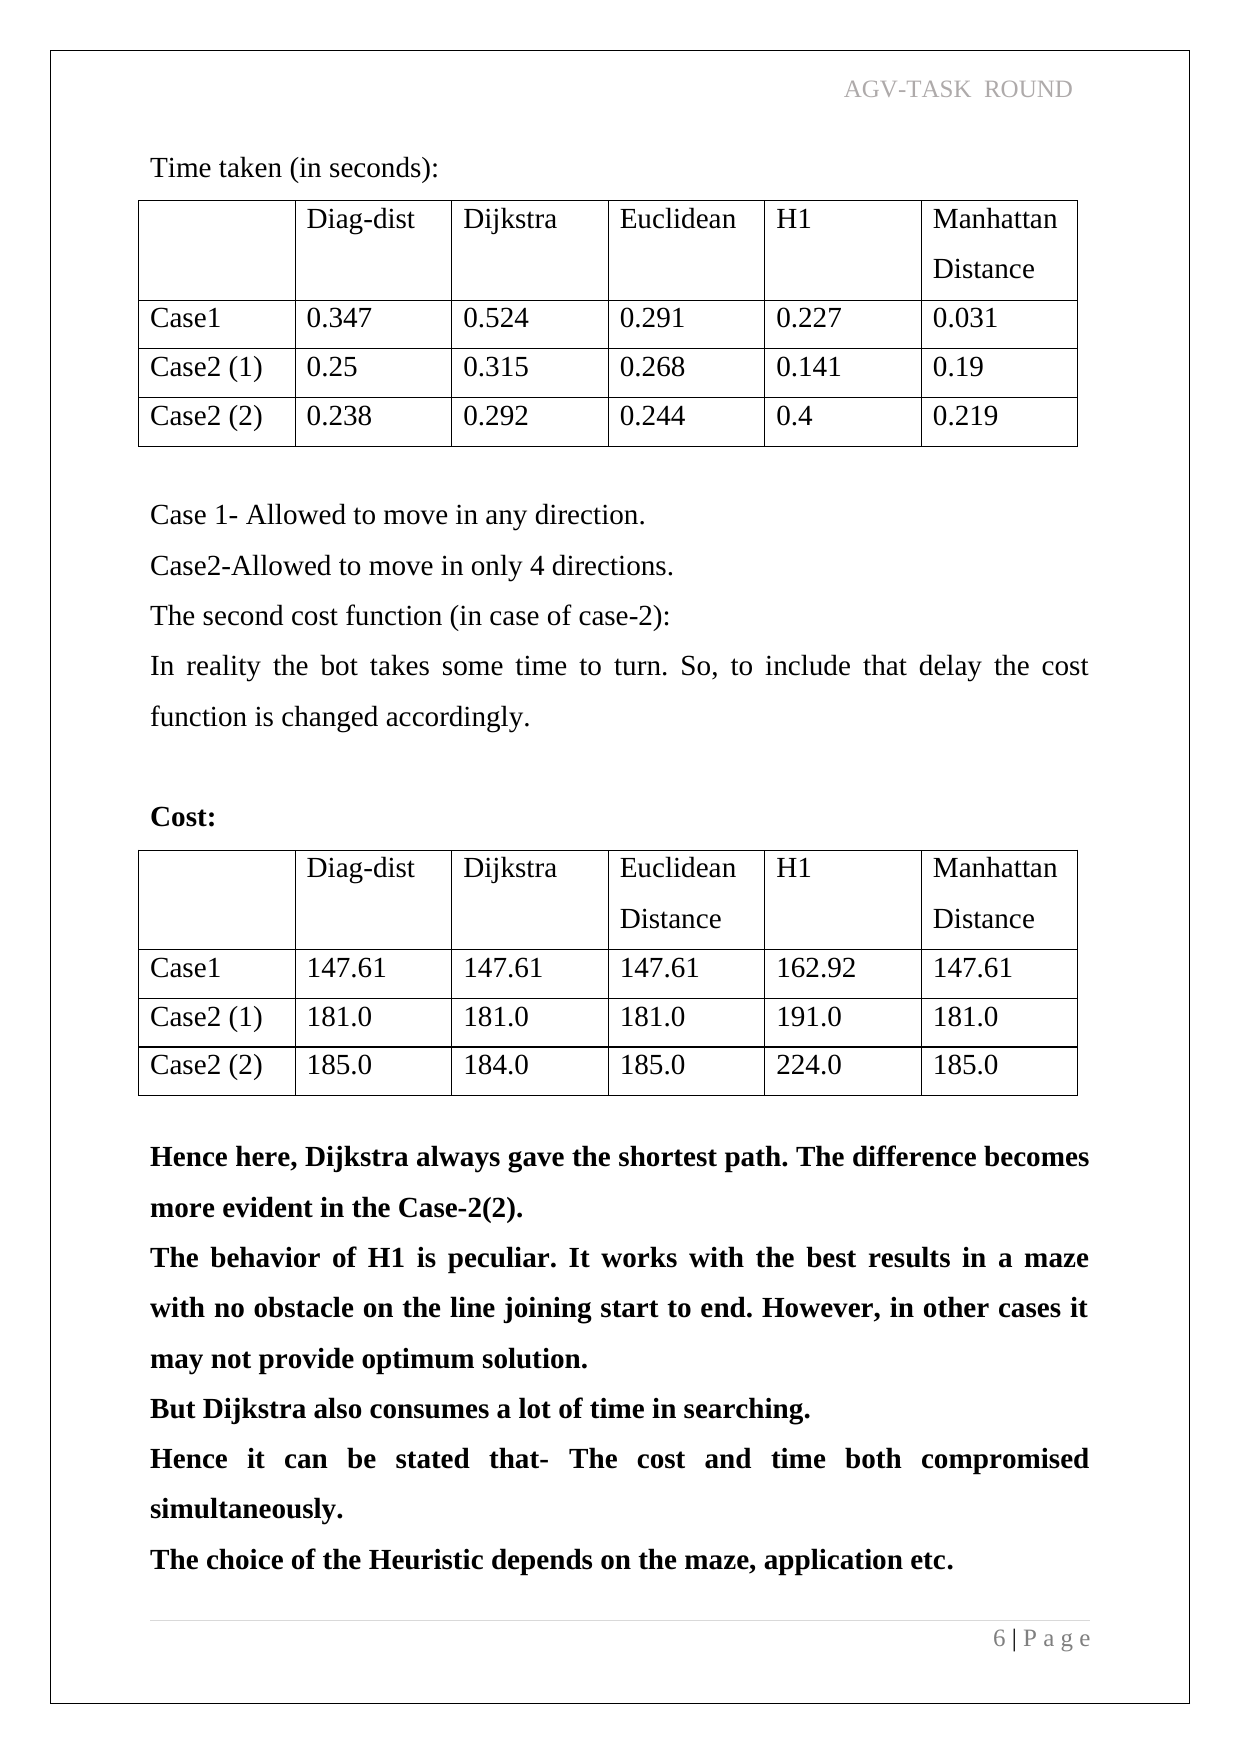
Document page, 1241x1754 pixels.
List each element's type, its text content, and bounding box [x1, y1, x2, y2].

text The second cost function (in case of case-2): [150, 598, 1090, 632]
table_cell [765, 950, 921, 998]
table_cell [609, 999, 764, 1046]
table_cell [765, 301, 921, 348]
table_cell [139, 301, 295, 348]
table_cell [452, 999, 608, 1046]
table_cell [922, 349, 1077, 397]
text Hence here, Dijkstra always gave the shortest path. The difference becomes more evident in the Case-2(2). [150, 1139, 1090, 1223]
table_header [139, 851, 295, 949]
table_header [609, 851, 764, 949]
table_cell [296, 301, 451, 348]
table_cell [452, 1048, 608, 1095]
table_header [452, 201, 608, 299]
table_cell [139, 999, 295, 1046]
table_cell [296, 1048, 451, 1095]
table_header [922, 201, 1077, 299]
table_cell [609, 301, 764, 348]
text Case2-Allowed to move in only 4 directions. [150, 548, 1090, 581]
text Cost: [150, 799, 1090, 833]
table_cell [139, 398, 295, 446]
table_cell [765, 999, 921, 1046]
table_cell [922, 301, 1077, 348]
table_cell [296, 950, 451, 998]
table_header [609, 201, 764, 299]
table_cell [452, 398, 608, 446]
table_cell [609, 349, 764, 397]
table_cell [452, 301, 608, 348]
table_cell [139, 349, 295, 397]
text In reality the bot takes some time to turn. So, to include that delay the cost function is changed accordingly. [150, 648, 1090, 732]
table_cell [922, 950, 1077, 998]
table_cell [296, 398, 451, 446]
text Hence it can be stated that- The cost and time both compromised simultaneously. [150, 1441, 1090, 1525]
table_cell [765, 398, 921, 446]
text Time taken (in seconds): [150, 150, 1090, 183]
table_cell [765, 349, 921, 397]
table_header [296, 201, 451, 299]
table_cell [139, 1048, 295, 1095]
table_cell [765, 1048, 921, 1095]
text Case 1- Allowed to move in any direction. [150, 497, 1090, 531]
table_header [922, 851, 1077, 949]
text The choice of the Heuristic depends on the maze, application etc. [150, 1542, 1090, 1576]
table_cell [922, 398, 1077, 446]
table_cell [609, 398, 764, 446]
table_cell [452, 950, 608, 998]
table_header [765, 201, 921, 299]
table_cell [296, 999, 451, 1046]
text The behavior of H1 is peculiar. It works with the best results in a maze with no obstacle on the line joining start to end. However, in other cases it may not provide optimum solution. [150, 1240, 1090, 1374]
text But Dijkstra also consumes a lot of time in searching. [150, 1391, 1090, 1424]
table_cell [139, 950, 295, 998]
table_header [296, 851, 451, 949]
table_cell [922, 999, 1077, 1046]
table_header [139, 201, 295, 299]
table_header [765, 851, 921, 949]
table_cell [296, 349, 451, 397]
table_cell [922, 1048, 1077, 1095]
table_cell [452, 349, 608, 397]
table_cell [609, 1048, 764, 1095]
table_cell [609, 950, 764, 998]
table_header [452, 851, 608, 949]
